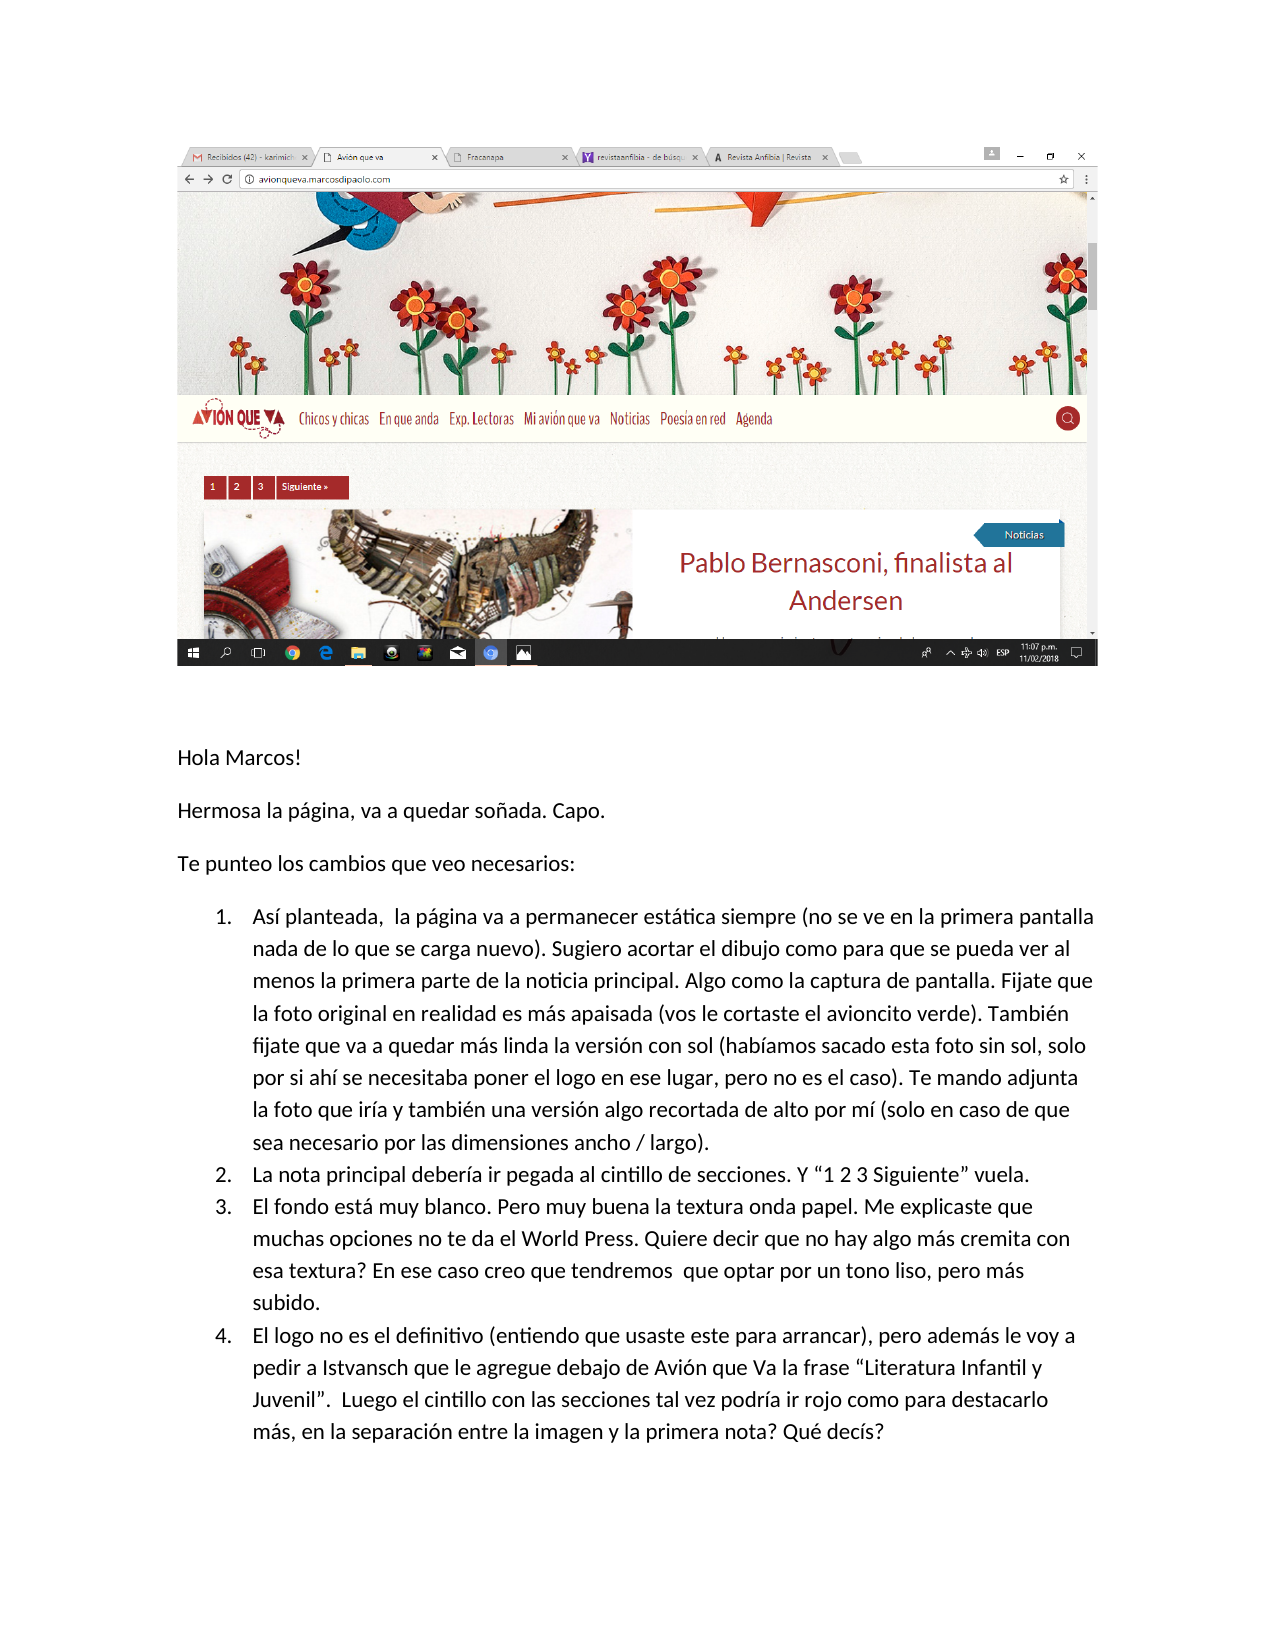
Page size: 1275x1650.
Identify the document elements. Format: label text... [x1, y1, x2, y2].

list La nota principal debería ir pegada al cintillo de secciones. Y “1 2 3 Siguiente” vuela. [215, 1160, 1098, 1188]
list El fondo está muy blanco. Pero muy buena la textura onda papel. Me explicaste que muchas opciones no te da el World Press. Quiere decir que no hay algo más cremita con esa textura? En ese caso creo que tendremos que optar por un tono liso, pero más subido. [215, 1192, 1098, 1317]
list Así planteada, la página va a permanecer estática siempre (no se ve en la primera pantalla nada de lo que se carga nuevo). Sugiero acortar el dibujo como para que se pueda ver al menos la primera parte de la noticia principal. Algo como la captura de pantalla. Fijate que la foto original en realidad es más apaisada (vos le cortaste el avioncito verde). También fijate que va a quedar más linda la versión con sol (habíamos sacado esta foto sin sol, solo por si ahí se necesitaba poner el logo en ese lugar, pero no es el caso). Te mando adjunta la foto que iría y también una versión algo recortada de alto por mí (solo en caso de que sea necesario por las dimensiones ancho / largo). [215, 902, 1098, 1156]
list El logo no es el definitivo (entiendo que usaste este para arrancar), pero además le voy a pedir a Istvansch que le agregue debajo de Avión que Va la frase “Literatura Infantil y Juvenil”. Luego el cintillo con las secciones tal vez podría ir rojo como para destacarlo más, en la separación entre la imagen y la primera nota? Qué decís? [215, 1321, 1098, 1445]
text Te punteo los cambios que veo necesarios: [177, 849, 1098, 877]
text Hola Marcos! [177, 743, 1098, 771]
picture [177, 147, 1098, 666]
text Hermosa la página, va a quedar soñada. Capo. [177, 796, 1098, 824]
